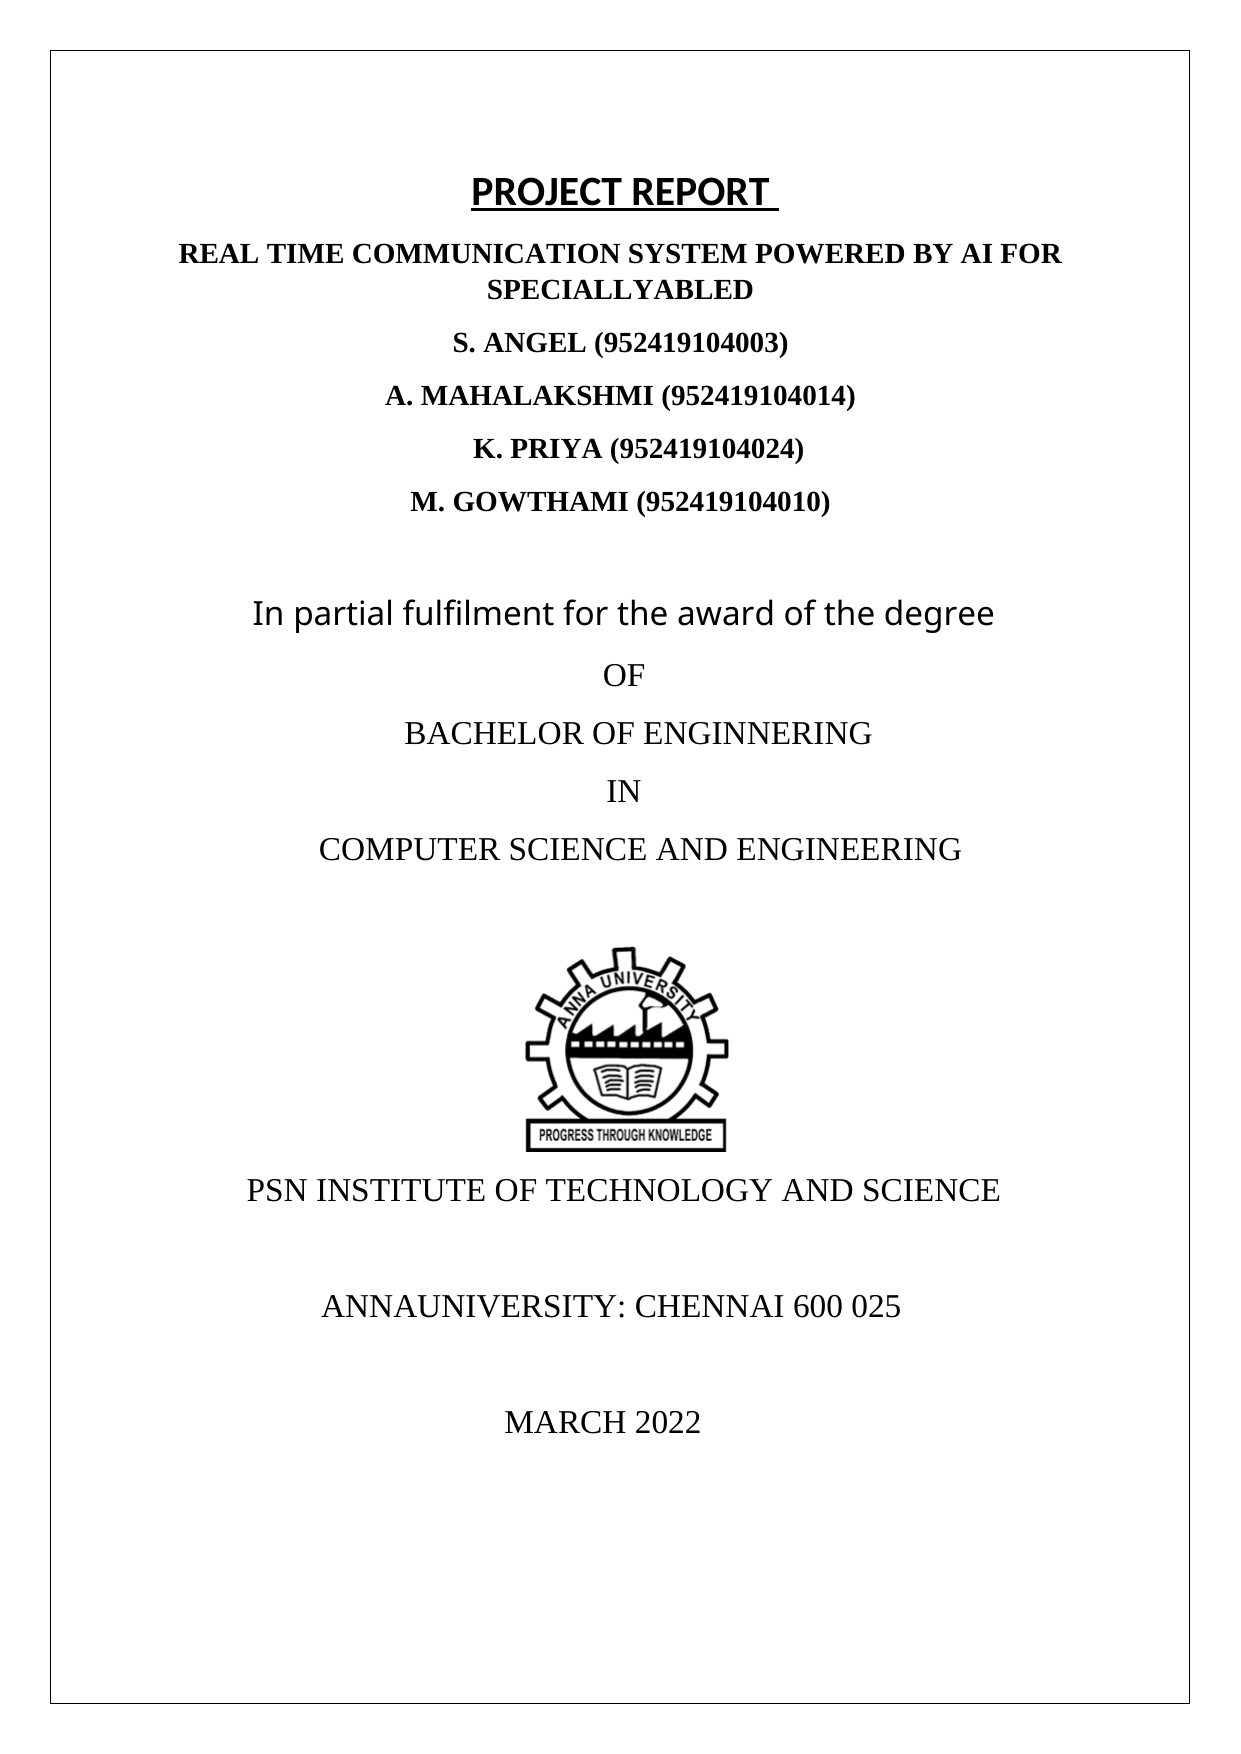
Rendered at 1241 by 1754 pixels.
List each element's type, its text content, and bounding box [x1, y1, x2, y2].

text S. ANGEL (952419104003) [79, 325, 1161, 359]
text ANNAUNIVERSITY: CHENNAI 600 025 [79, 1286, 1168, 1324]
text MARCH 2022 [79, 1402, 1168, 1440]
text PSN INSTITUTE OF TECHNOLOGY AND SCIENCE [79, 1170, 1168, 1208]
text A. MAHALAKSHMI (952419104014) [79, 378, 1161, 412]
text COMPUTER SCIENCE AND ENGINEERING [79, 829, 1168, 867]
text PROJECT REPORT [79, 165, 1161, 216]
picture [517, 945, 731, 1152]
text IN [79, 771, 1168, 809]
text BACHELOR OF ENGINNERING [79, 713, 1168, 751]
text In partial fulfilment for the award of the degree [79, 589, 1168, 635]
text M. GOWTHAMI (952419104010) [79, 484, 1161, 517]
text OF [79, 655, 1168, 693]
text REAL TIME COMMUNICATION SYSTEM POWERED BY AI FOR SPECIALLYABLED [79, 236, 1161, 306]
text K. PRIYA (952419104024) [79, 431, 1161, 464]
